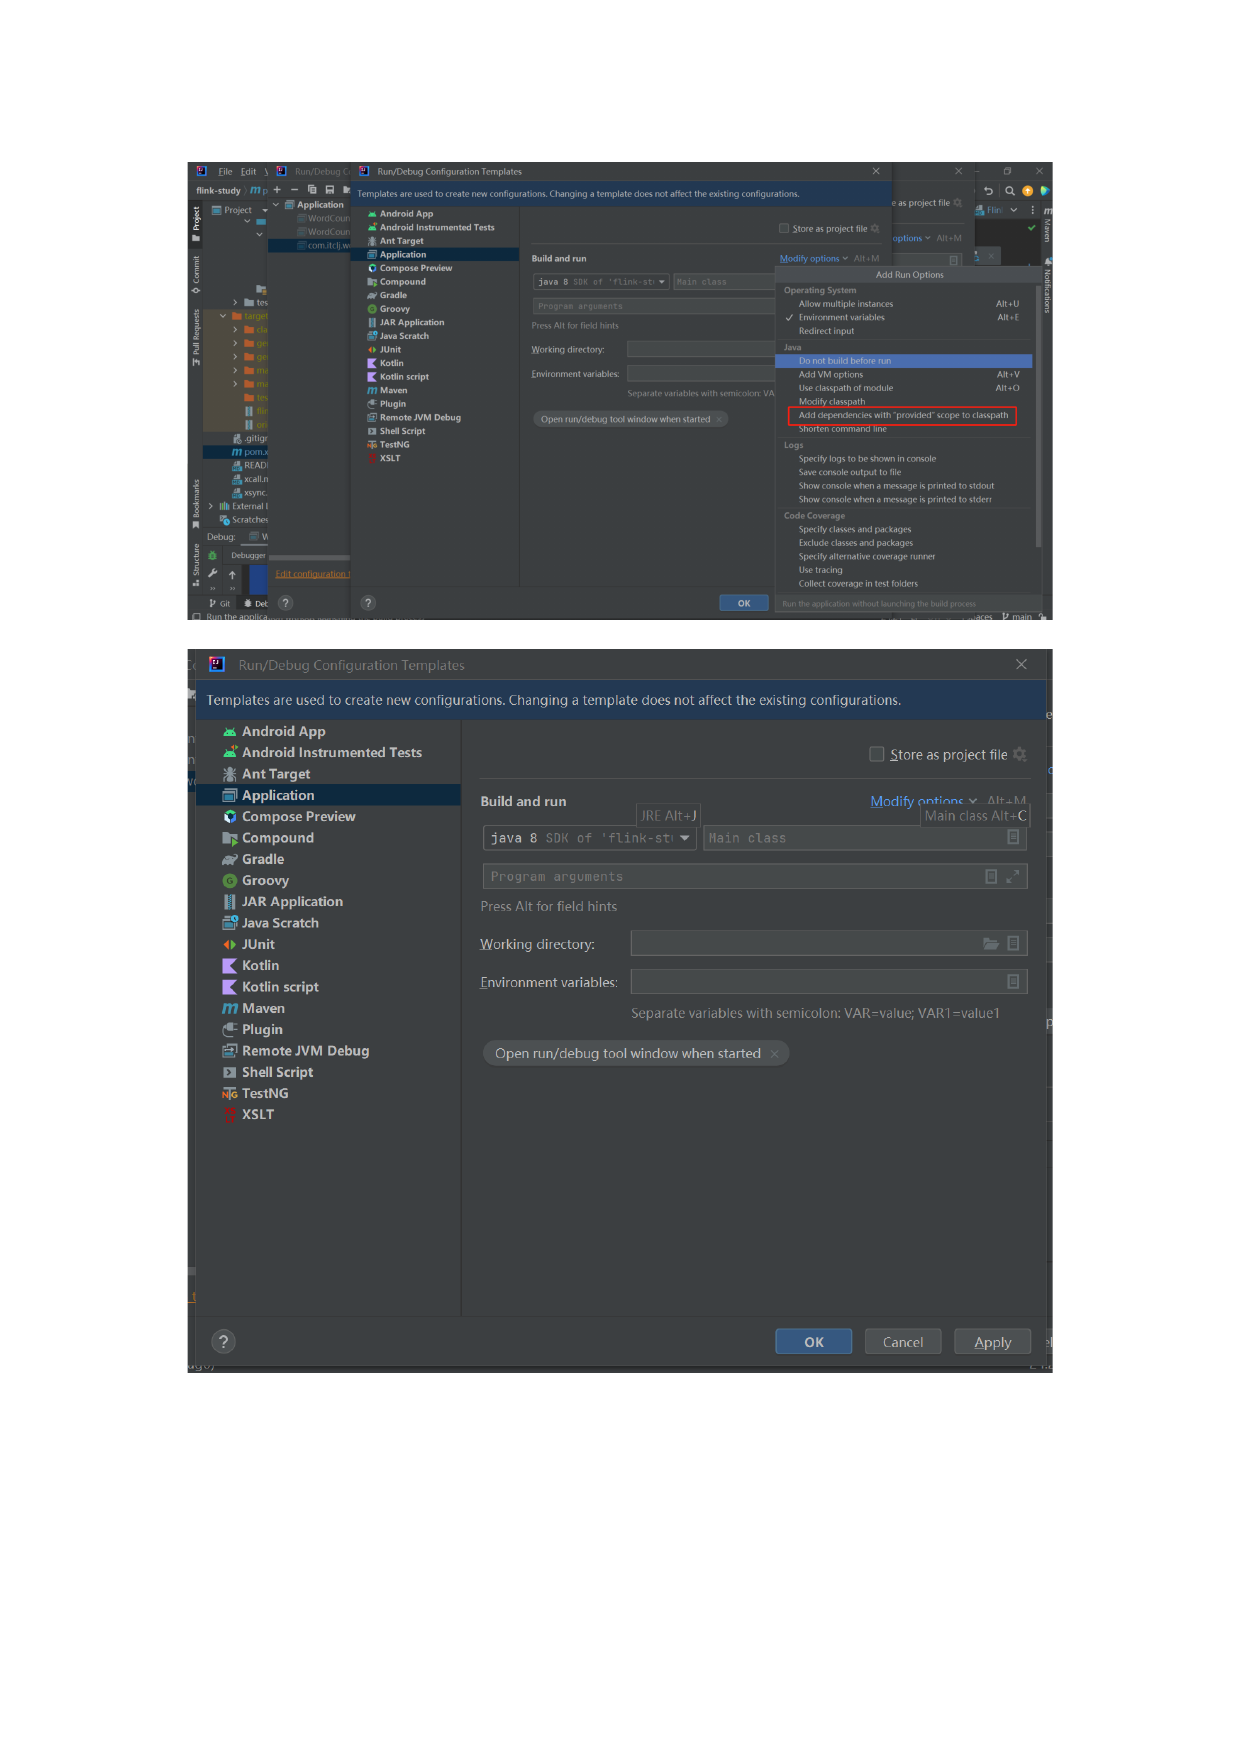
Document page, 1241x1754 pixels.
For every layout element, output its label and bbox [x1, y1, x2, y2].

picture [187, 162, 1053, 620]
picture [187, 649, 1053, 1373]
